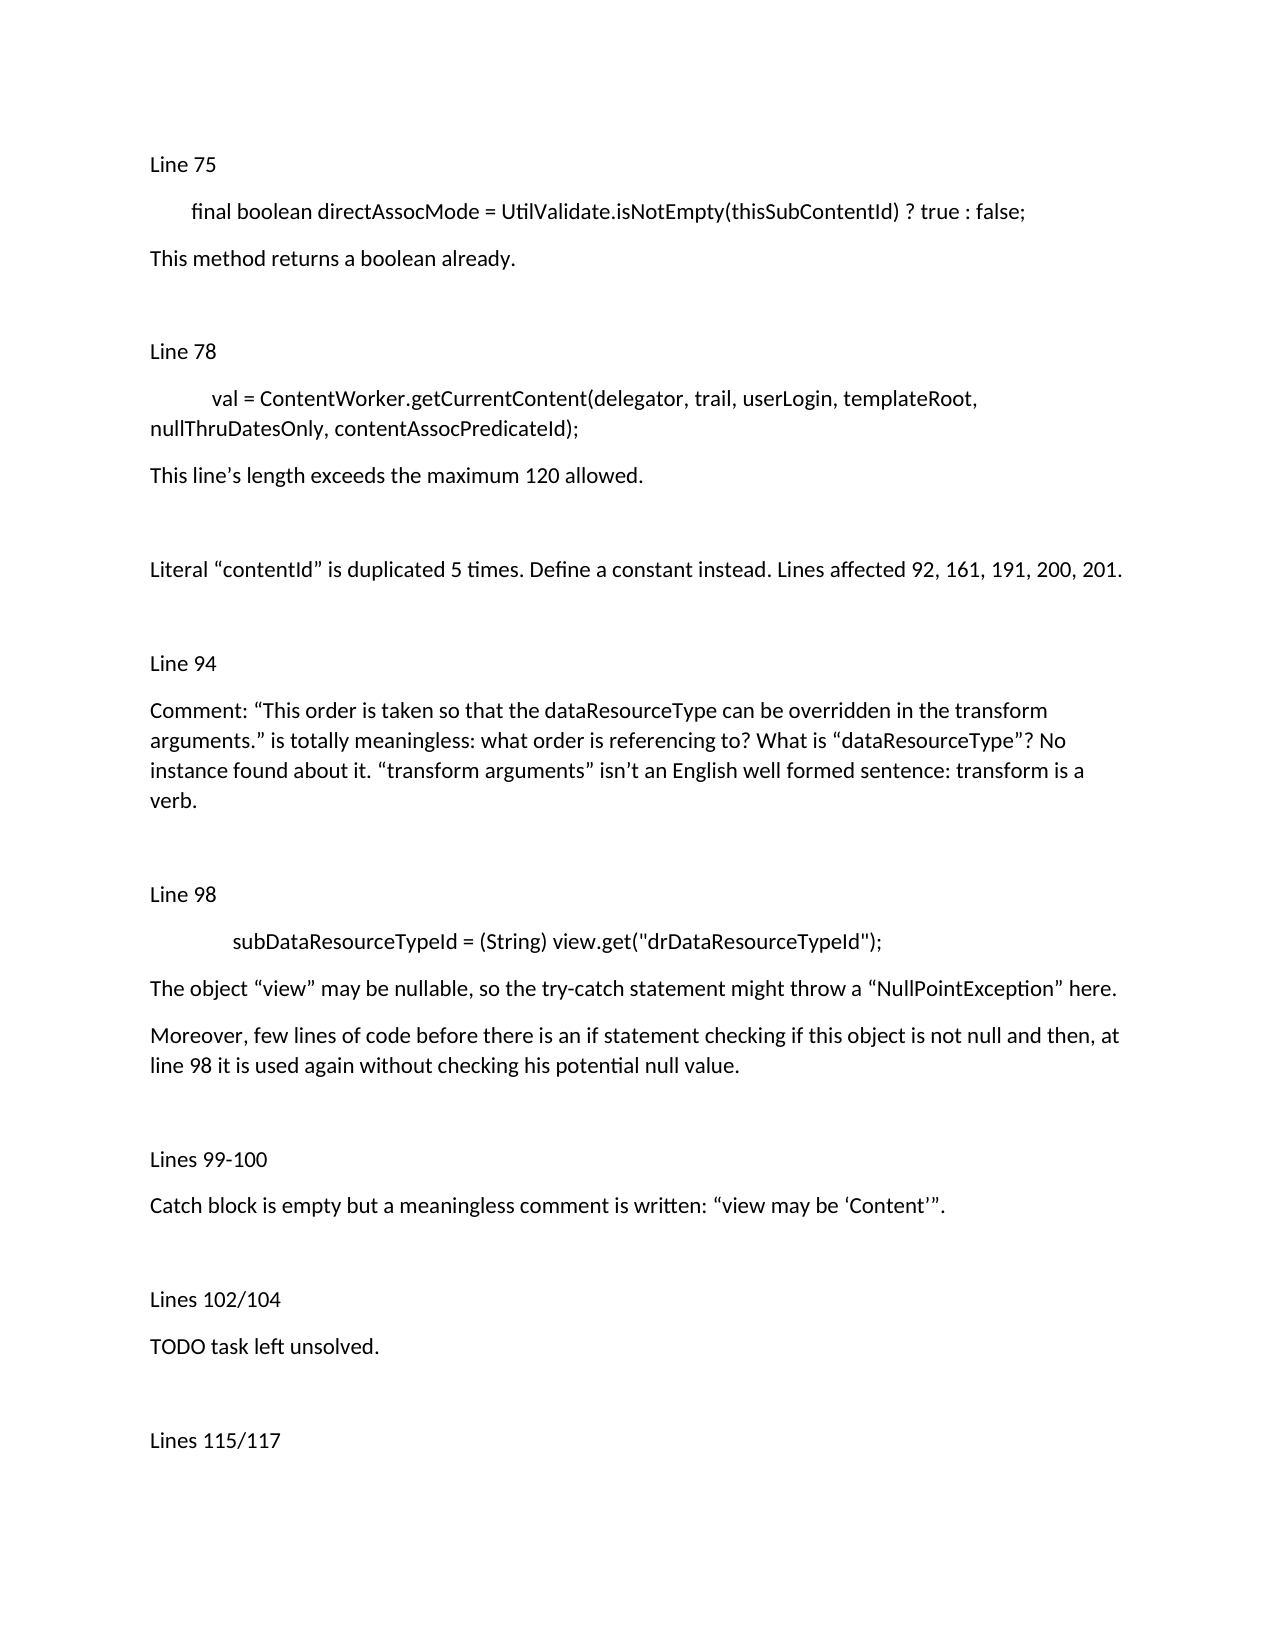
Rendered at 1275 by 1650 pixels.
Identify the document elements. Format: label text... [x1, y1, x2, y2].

text Line 98 [150, 880, 1125, 908]
text Catch block is empty but a meaningless comment is written: “view may be ‘Content’”. [150, 1192, 1125, 1220]
text This method returns a boolean already. [150, 244, 1125, 272]
text Line 94 [150, 649, 1125, 677]
text The object “view” may be nullable, so the try-catch statement might throw a “NullPointException” here. [150, 974, 1125, 1002]
text Lines 99-100 [150, 1145, 1125, 1173]
text Line 78 [150, 337, 1125, 366]
text Literal “contentId” is duplicated 5 times. Define a constant instead. Lines affected 92, 161, 191, 200, 201. [150, 555, 1125, 583]
text Comment: “This order is taken so that the dataResourceType can be overridden in the transform arguments.” is totally meaningless: what order is referencing to? What is “dataResourceType”? No instance found about it. “transform arguments” isn’t an English well formed sentence: transform is a verb. [150, 696, 1125, 814]
text This line’s length exceeds the maximum 120 allowed. [150, 461, 1125, 489]
text final boolean directAssocMode = UtilValidate.isNotEmpty(thisSubContentId) ? true : false; [150, 197, 1125, 225]
text subDataResourceTypeId = (String) view.get("drDataResourceTypeId"); [150, 927, 1125, 955]
text Lines 115/117 [150, 1426, 1125, 1454]
text Moreover, few lines of code before there is an if statement checking if this object is not null and then, at line 98 it is used again without checking his potential null value. [150, 1021, 1125, 1079]
text TODO task left unsolved. [150, 1332, 1125, 1360]
text Lines 102/104 [150, 1285, 1125, 1313]
text Line 75 [150, 150, 1125, 178]
text val = ContentWorker.getCurrentContent(delegator, trail, userLogin, templateRoot, nullThruDatesOnly, contentAssocPredicateId); [150, 384, 1125, 443]
